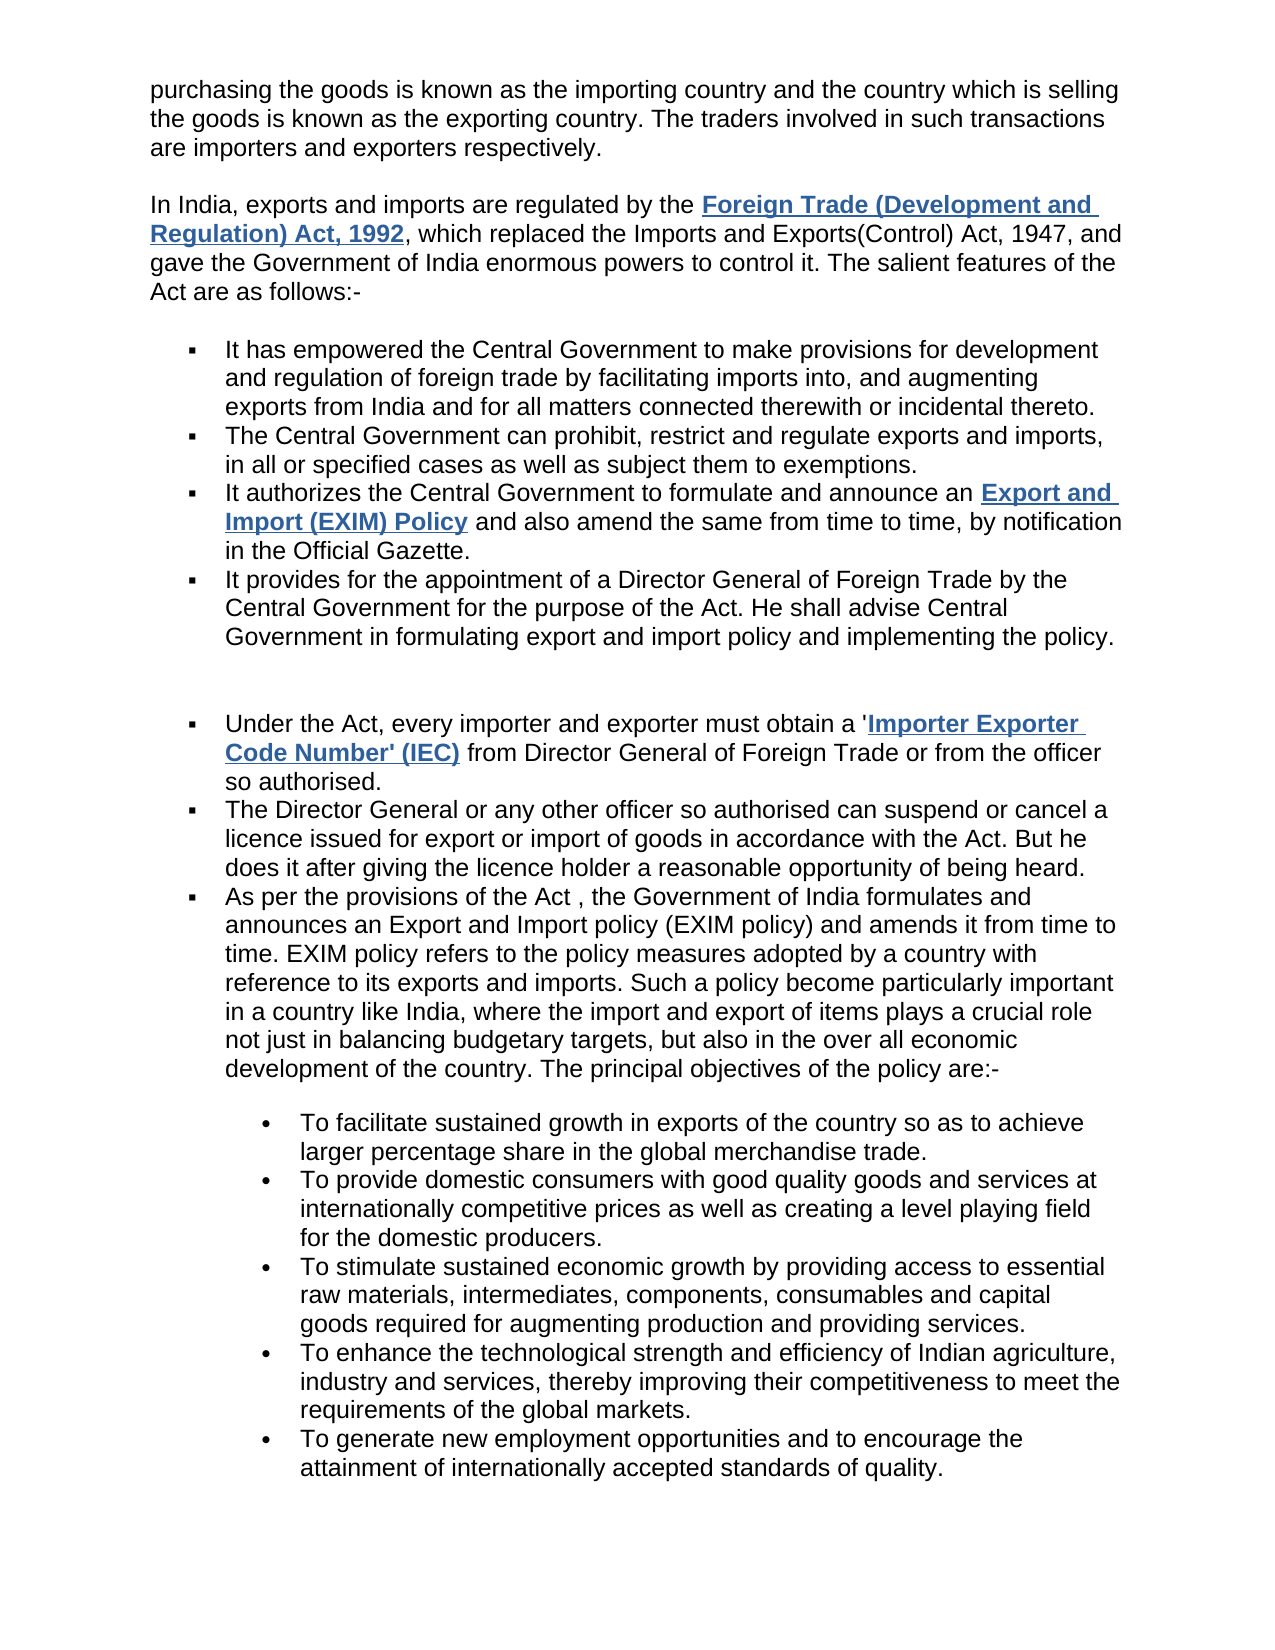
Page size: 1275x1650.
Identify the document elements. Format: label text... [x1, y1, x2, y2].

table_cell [150, 75, 1125, 680]
list The Director General or any other officer so authorised can suspend or cancel a licence issued for export or import of goods in accordance with the Act. But he does it after giving the licence holder a reasonable opportunity of being heard. [187, 795, 1125, 882]
list To facilitate sustained growth in exports of the country so as to achieve larger percentage share in the global merchandise trade. [262, 1108, 1125, 1165]
list To enhance the technological strength and efficiency of Indian agriculture, industry and services, thereby improving their competitiveness to meet the requirements of the global markets. [262, 1338, 1125, 1424]
list To provide domestic consumers with good quality goods and services at internationally competitive prices as well as creating a level playing field for the domestic producers. [262, 1165, 1125, 1252]
list To generate new employment opportunities and to encourage the attainment of internationally accepted standards of quality. [262, 1424, 1125, 1482]
list Under the Act, every importer and exporter must obtain a 'Importer Exporter Code Number' (IEC) from Director General of Foreign Trade or from the officer so authorised. [187, 709, 1125, 795]
list As per the provisions of the Act , the Government of India formulates and announces an Export and Import policy (EXIM policy) and amends it from time to time. EXIM policy refers to the policy measures adopted by a country with reference to its exports and imports. Such a policy become particularly important in a country like India, where the import and export of items plays a crucial role not just in balancing budgetary targets, but also in the over all economic development of the country. The principal objectives of the policy are:- [187, 882, 1125, 1083]
list To stimulate sustained economic growth by providing access to essential raw materials, intermediates, components, consumables and capital goods required for augmenting production and providing services. [262, 1252, 1125, 1338]
